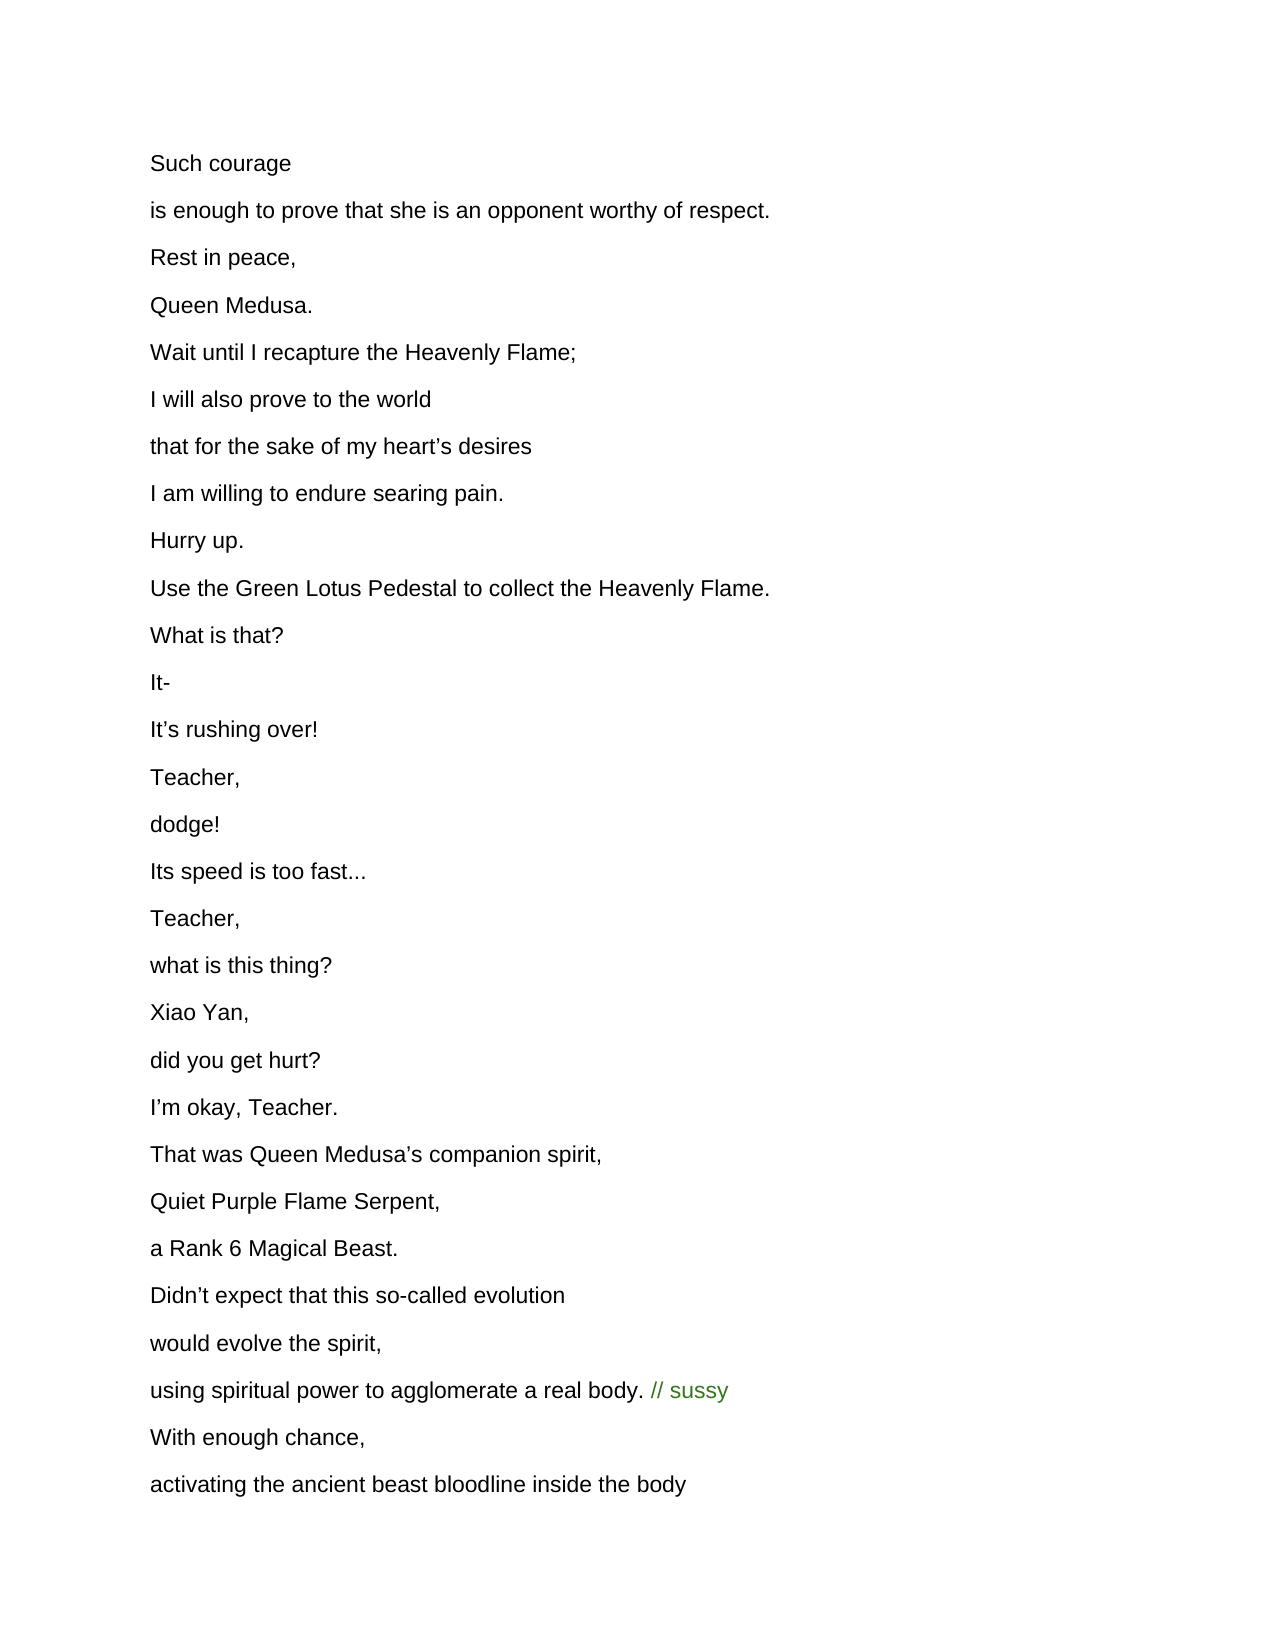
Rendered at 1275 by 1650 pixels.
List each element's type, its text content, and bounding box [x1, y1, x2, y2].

text activating the ancient beast bloodline inside the body [150, 1471, 1125, 1498]
text Queen Medusa. [150, 292, 1125, 318]
text what is this thing? [150, 952, 1125, 978]
text Wait until I recapture the Heavenly Flame; [150, 339, 1125, 365]
text Quiet Purple Flame Serpent, [150, 1188, 1125, 1214]
text is enough to prove that she is an opponent worthy of respect. [150, 197, 1125, 223]
text It- [150, 669, 1125, 695]
text Xiao Yan, [150, 999, 1125, 1026]
text Hurry up. [150, 527, 1125, 554]
text did you get hurt? [150, 1047, 1125, 1073]
text using spiritual power to agglomerate a real body. // sussy [150, 1377, 1125, 1403]
text I will also prove to the world [150, 386, 1125, 412]
text Such courage [150, 150, 1125, 176]
text a Rank 6 Magical Beast. [150, 1235, 1125, 1262]
text Didn’t expect that this so-called evolution [150, 1282, 1125, 1309]
text What is that? [150, 622, 1125, 648]
text Teacher, [150, 905, 1125, 931]
text Use the Green Lotus Pedestal to collect the Heavenly Flame. [150, 575, 1125, 601]
text that for the sake of my heart’s desires [150, 433, 1125, 459]
text dodge! [150, 811, 1125, 837]
text I’m okay, Teacher. [150, 1094, 1125, 1120]
text Its speed is too fast... [150, 858, 1125, 884]
text It’s rushing over! [150, 716, 1125, 743]
text That was Queen Medusa’s companion spirit, [150, 1141, 1125, 1167]
text would evolve the spirit, [150, 1330, 1125, 1356]
text Rest in peace, [150, 244, 1125, 271]
text With enough chance, [150, 1424, 1125, 1450]
text I am willing to endure searing pain. [150, 480, 1125, 507]
text Teacher, [150, 763, 1125, 790]
